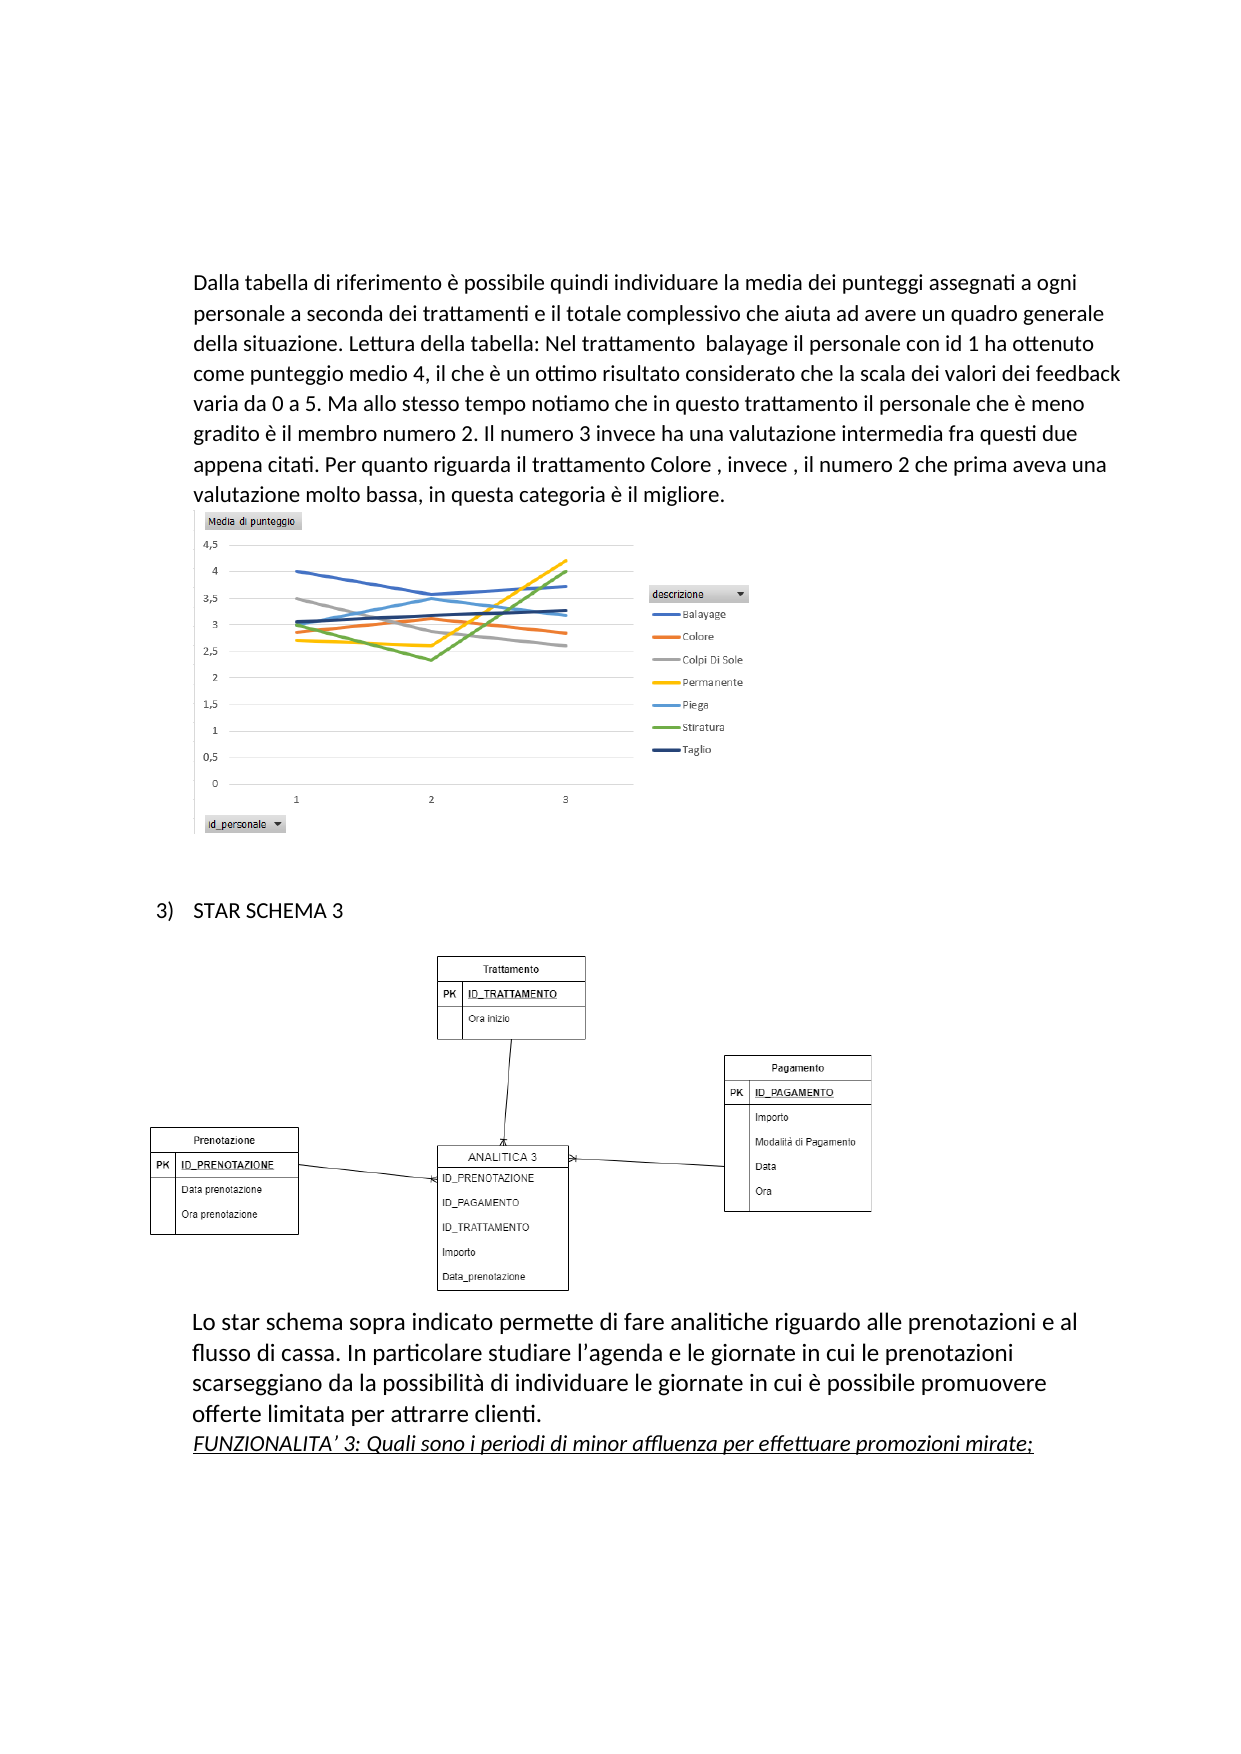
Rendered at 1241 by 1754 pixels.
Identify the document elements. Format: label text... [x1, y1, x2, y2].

list Dalla tabella di riferimento è possibile quindi individuare la media dei punteggi assegnati a ogni personale a seconda dei trattamenti e il totale complessivo che aiuta ad avere un quadro generale della situazione. Lettura della tabella: Nel trattamento balayage il personale con id 1 ha ottenuto come punteggio medio 4, il che è un ottimo risultato considerato che la scala dei valori dei feedback varia da 0 a 5. Ma allo stesso tempo notiamo che in questo trattamento il personale che è meno gradito è il membro numero 2. Il numero 3 invece ha una valutazione intermedia fra questi due appena citati. Per quanto riguarda il trattamento Colore , invece , il numero 2 che prima aveva una valutazione molto bassa, in questa categoria è il migliore. [193, 268, 1122, 508]
list FUNZIONALITA’ 3: Quali sono i periodi di minor affluenza per effettuare promozioni mirate; [193, 1429, 1122, 1457]
list STAR SCHEMA 3 [156, 896, 1122, 924]
picture [193, 510, 752, 834]
picture [150, 956, 872, 1293]
text Lo star schema sopra indicato permette di fare analitiche riguardo alle prenotazioni e al flusso di cassa. In particolare studiare l’agenda e le giornate in cui le prenotazioni scarseggiano da la possibilità di individuare le giornate in cui è possibile promuovere offerte limitata per attrarre clienti. [192, 1307, 1122, 1429]
